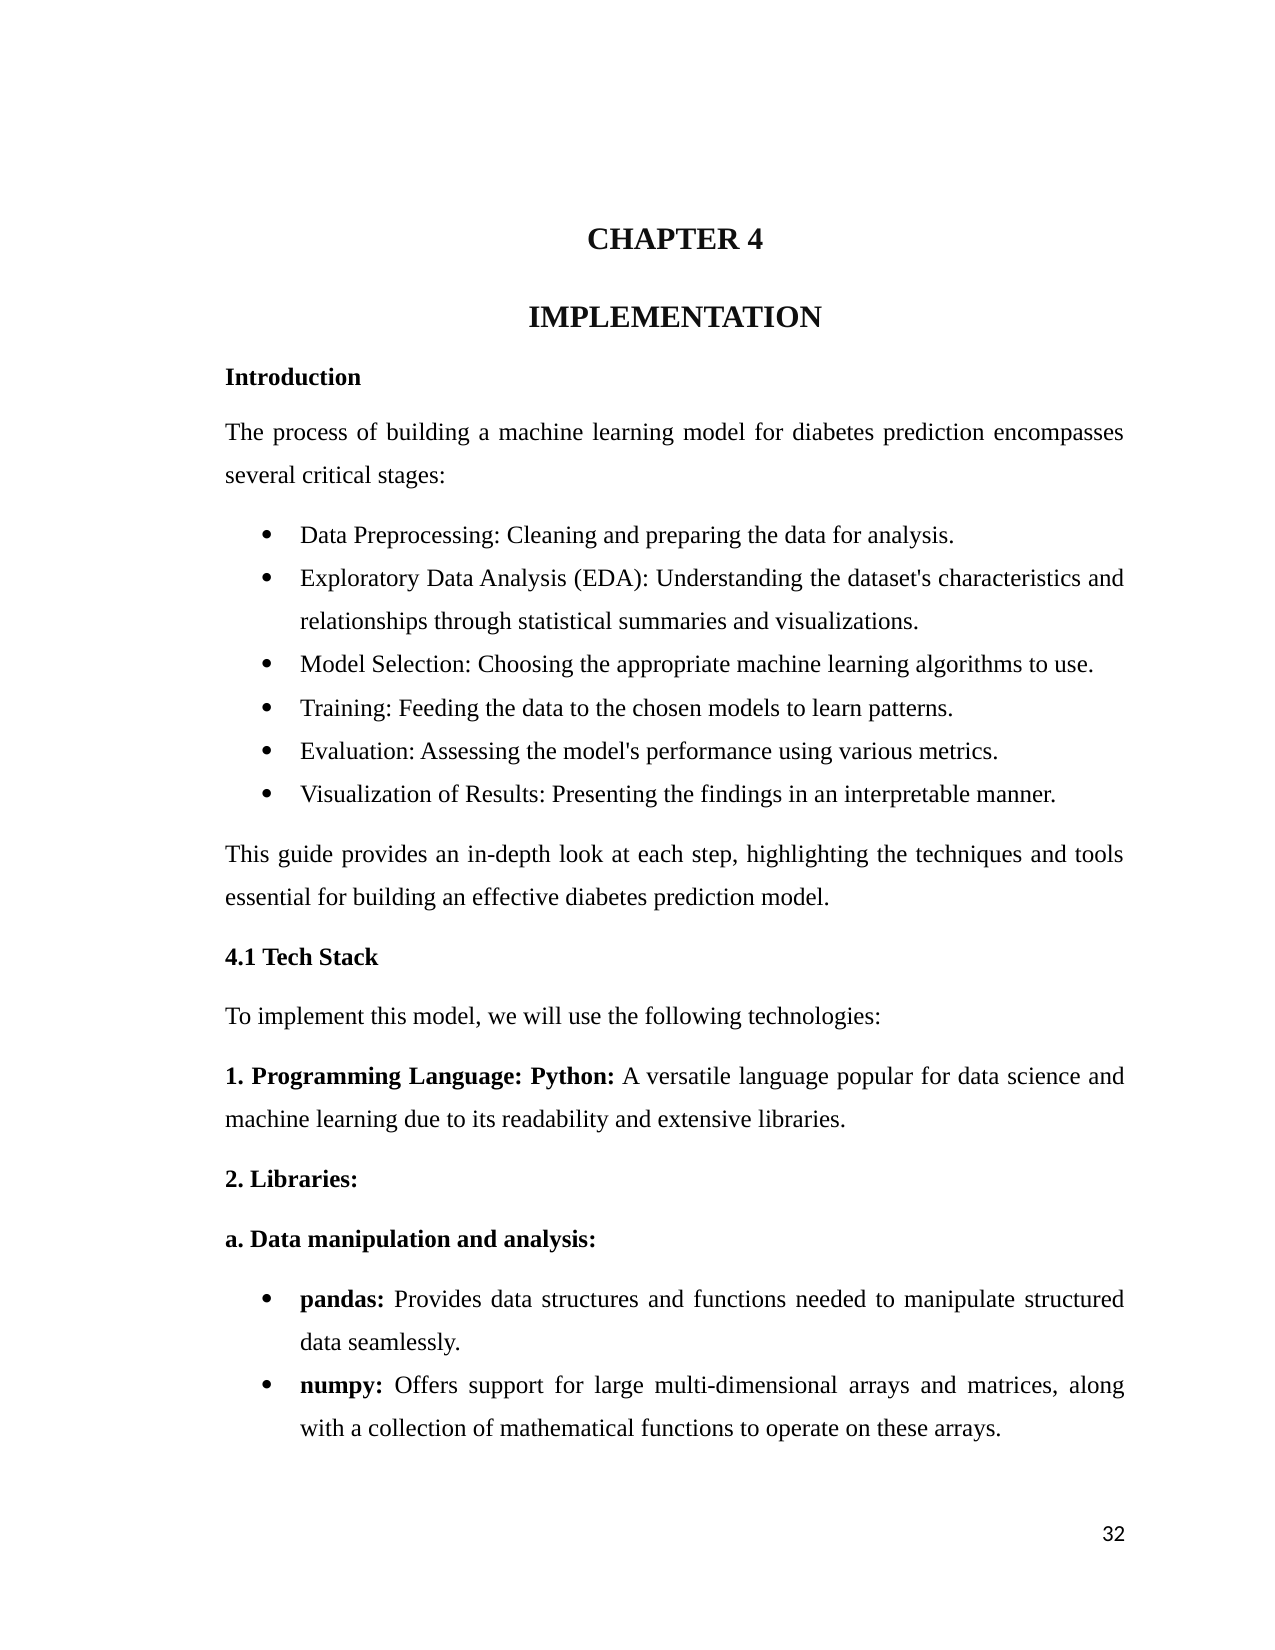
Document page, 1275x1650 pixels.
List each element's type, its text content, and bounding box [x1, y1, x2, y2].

text 2. Libraries: [225, 1164, 1125, 1193]
text a. Data manipulation and analysis: [225, 1224, 1125, 1253]
list Model Selection: Choosing the appropriate machine learning algorithms to use. [262, 649, 1125, 678]
text 4.1 Tech Stack [225, 942, 1125, 970]
list Data Preprocessing: Cleaning and preparing the data for analysis. [262, 520, 1125, 549]
list pandas: Provides data structures and functions needed to manipulate structured data seamlessly. [262, 1284, 1125, 1356]
text CHAPTER 4 [225, 220, 1125, 256]
text IMPLEMENTATION [225, 298, 1125, 334]
text Introduction [225, 362, 1125, 390]
list Exploratory Data Analysis (EDA): Understanding the dataset's characteristics and relationships through statistical summaries and visualizations. [262, 563, 1125, 635]
list numpy: Offers support for large multi-dimensional arrays and matrices, along with a collection of mathematical functions to operate on these arrays. [262, 1370, 1125, 1442]
text The process of building a machine learning model for diabetes prediction encompasses several critical stages: [225, 417, 1125, 489]
list Training: Feeding the data to the chosen models to learn patterns. [262, 693, 1125, 721]
text This guide provides an in-depth look at each step, highlighting the techniques and tools essential for building an effective diabetes prediction model. [225, 839, 1125, 911]
list Evaluation: Assessing the model's performance using various metrics. [262, 736, 1125, 764]
list Visualization of Results: Presenting the findings in an interpretable manner. [262, 779, 1125, 808]
text To implement this model, we will use the following technologies: [225, 1001, 1125, 1030]
text 1. Programming Language: Python: A versatile language popular for data science and machine learning due to its readability and extensive libraries. [225, 1061, 1125, 1133]
